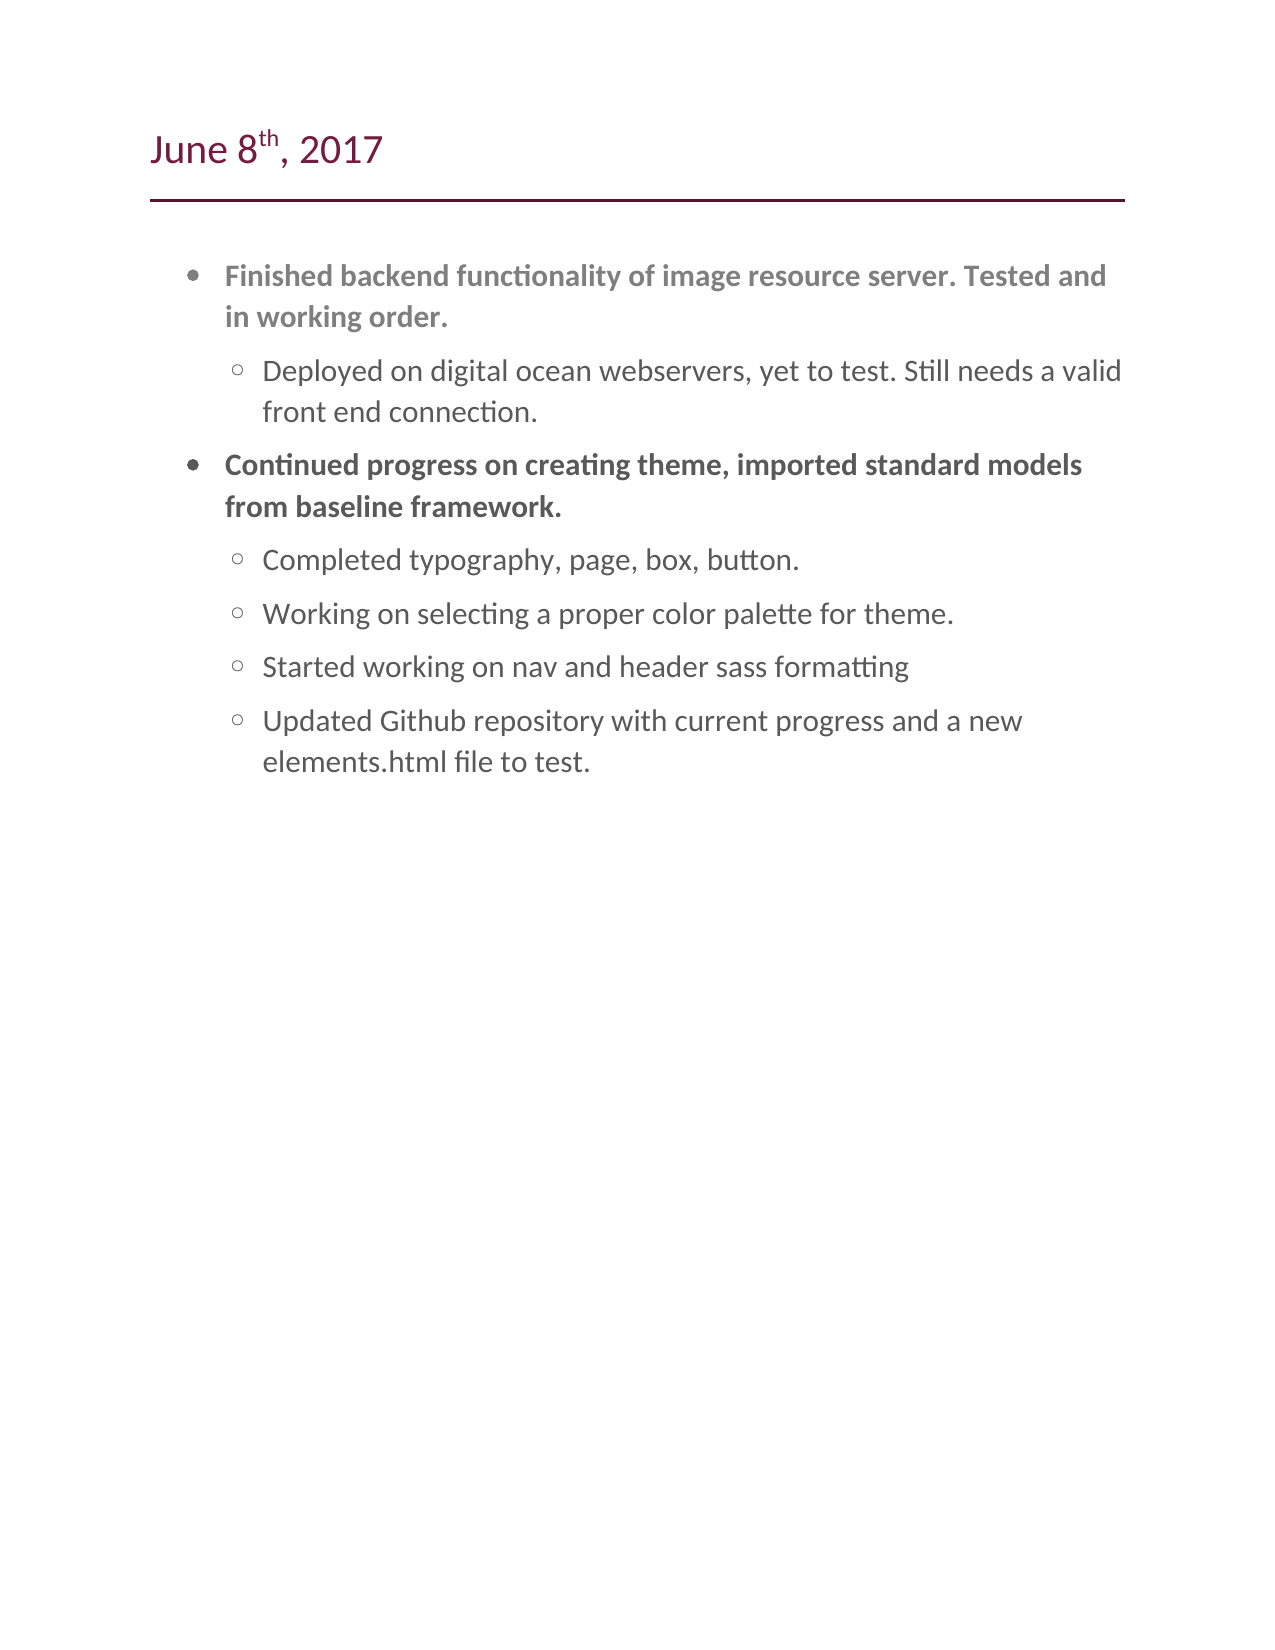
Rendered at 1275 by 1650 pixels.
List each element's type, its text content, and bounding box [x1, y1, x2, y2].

list Deployed on digital ocean webservers, yet to test. Still needs a valid front end connection. [225, 351, 1125, 430]
list Working on selecting a proper color palette for theme. [225, 594, 1125, 632]
list Continued progress on creating theme, imported standard models from baseline framework. [187, 446, 1125, 525]
subtitle June 8th, 2017 [150, 123, 1125, 199]
list Completed typography, page, box, button. [225, 540, 1125, 578]
list Started working on nav and header sass formatting [225, 648, 1125, 686]
subtitle Finished backend functionality of image resource server. Tested and in working order. [187, 256, 1125, 335]
list Updated Github repository with current progress and a new elements.html file to test. [225, 701, 1125, 781]
